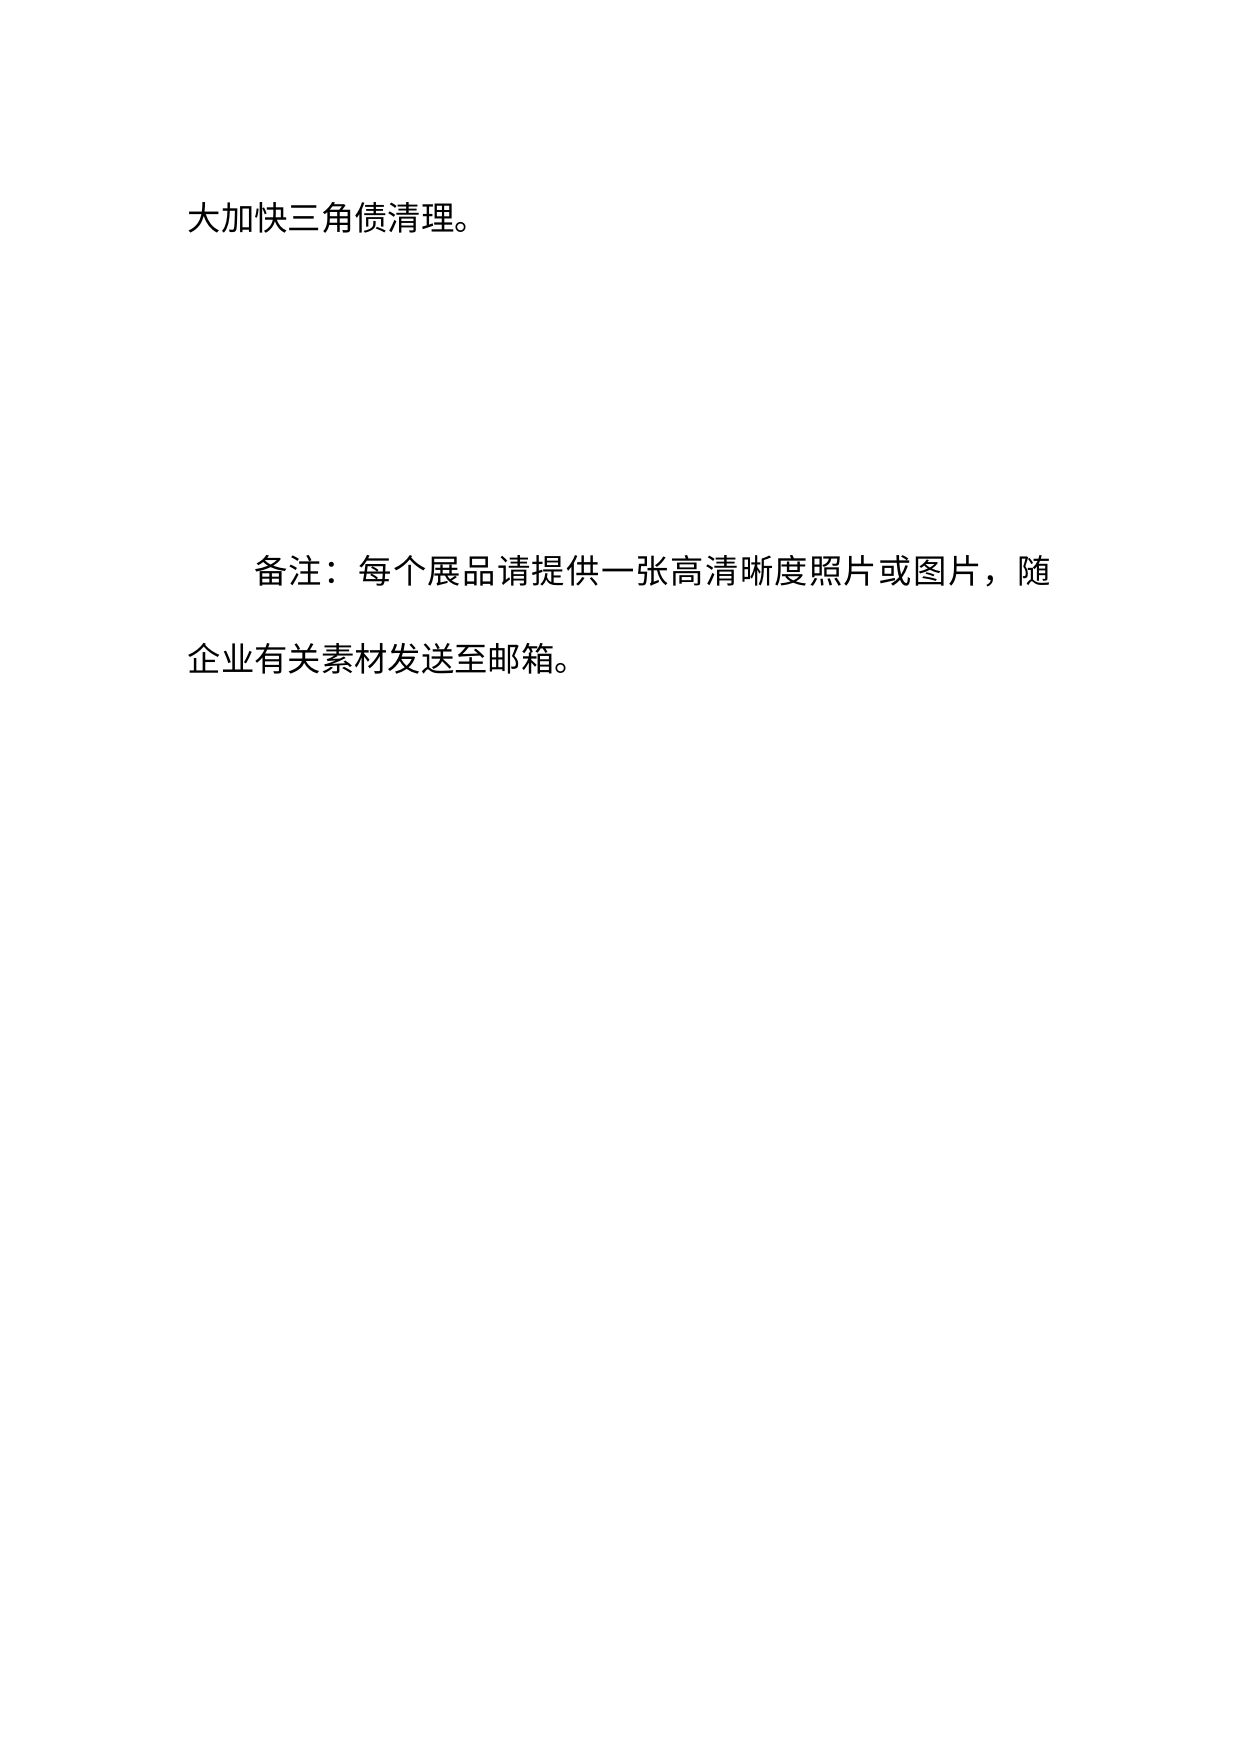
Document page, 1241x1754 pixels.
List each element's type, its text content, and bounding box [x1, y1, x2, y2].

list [187, 172, 1053, 260]
text 备注：每个展品请提供一张高清晰度照片或图片，随企业有关素材发送至邮箱。 [187, 524, 1053, 701]
